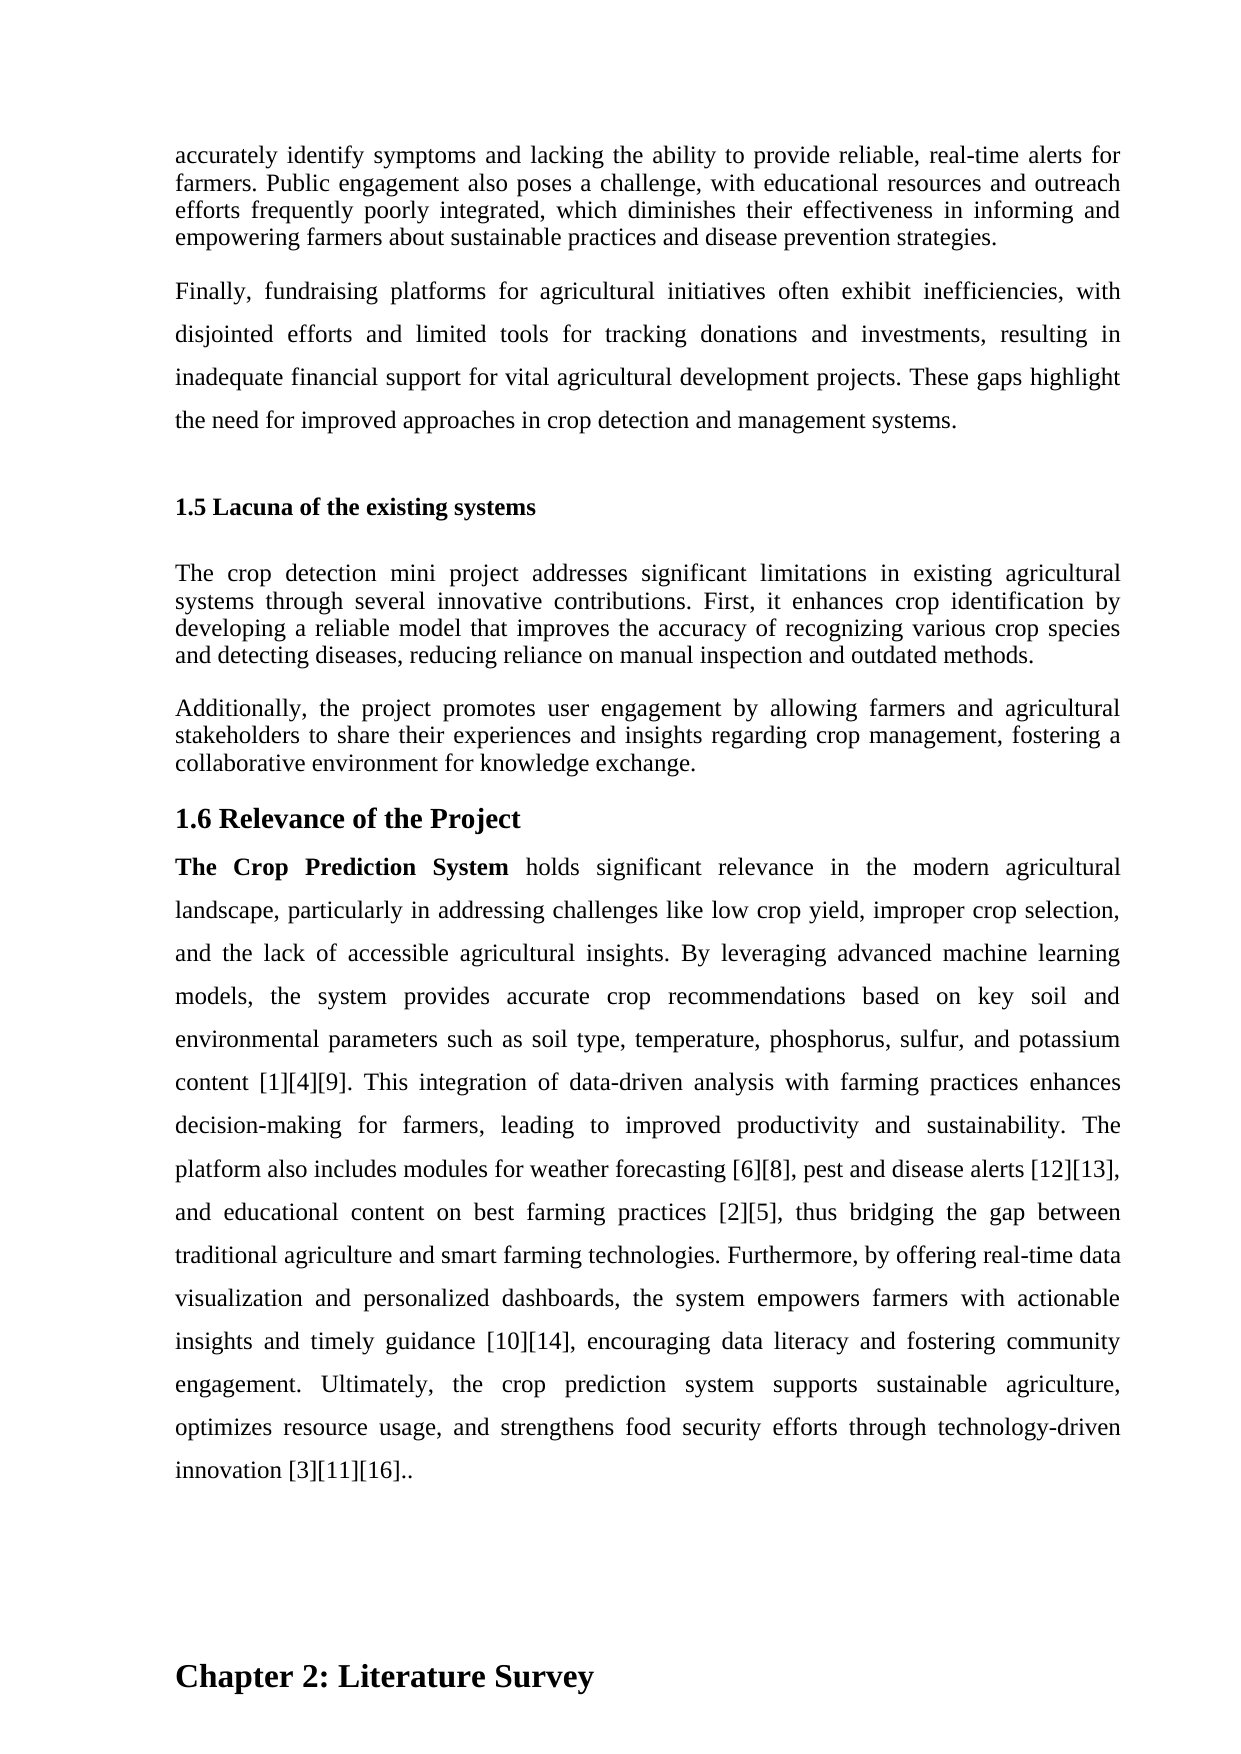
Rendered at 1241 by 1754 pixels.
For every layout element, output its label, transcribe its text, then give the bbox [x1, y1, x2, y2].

text Chapter 2: Literature Survey [175, 1657, 1121, 1695]
text The Crop Prediction System holds significant relevance in the modern agricultural landscape, particularly in addressing challenges like low crop yield, improper crop selection, and the lack of accessible agricultural insights. By leveraging advanced machine learning models, the system provides accurate crop recommendations based on key soil and environmental parameters such as soil type, temperature, phosphorus, sulfur, and potassium content [1][4][9]. This integration of data-driven analysis with farming practices enhances decision-making for farmers, leading to improved productivity and sustainability. The platform also includes modules for weather forecasting [6][8], pest and disease alerts [12][13], and educational content on best farming practices [2][5], thus bridging the gap between traditional agriculture and smart farming technologies. Furthermore, by offering real-time data visualization and personalized dashboards, the system empowers farmers with actionable insights and timely guidance [10][14], encouraging data literacy and fostering community engagement. Ultimately, the crop prediction system supports sustainable agriculture, optimizes resource usage, and strengthens food security efforts through technology-driven innovation [3][11][16].. [175, 852, 1121, 1484]
text Additionally, the project promotes user engagement by allowing farmers and agricultural stakeholders to share their experiences and insights regarding crop management, fostering a collaborative environment for knowledge exchange. [175, 694, 1121, 776]
text 1.6 Relevance of the Project [175, 801, 1121, 835]
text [175, 142, 1121, 251]
text 1.5 Lacuna of the existing systems [175, 492, 1121, 521]
text The crop detection mini project addresses significant limitations in existing agricultural systems through several innovative contributions. First, it enhances crop identification by developing a reliable model that improves the accuracy of recognizing various crop species and detecting diseases, reducing reliance on manual inspection and outdated methods. [175, 560, 1121, 669]
text Finally, fundraising platforms for agricultural initiatives often exhibit inefficiencies, with disjointed efforts and limited tools for tracking donations and investments, resulting in inadequate financial support for vital agricultural development projects. These gaps highlight the need for improved approaches in crop detection and management systems. [175, 276, 1121, 434]
